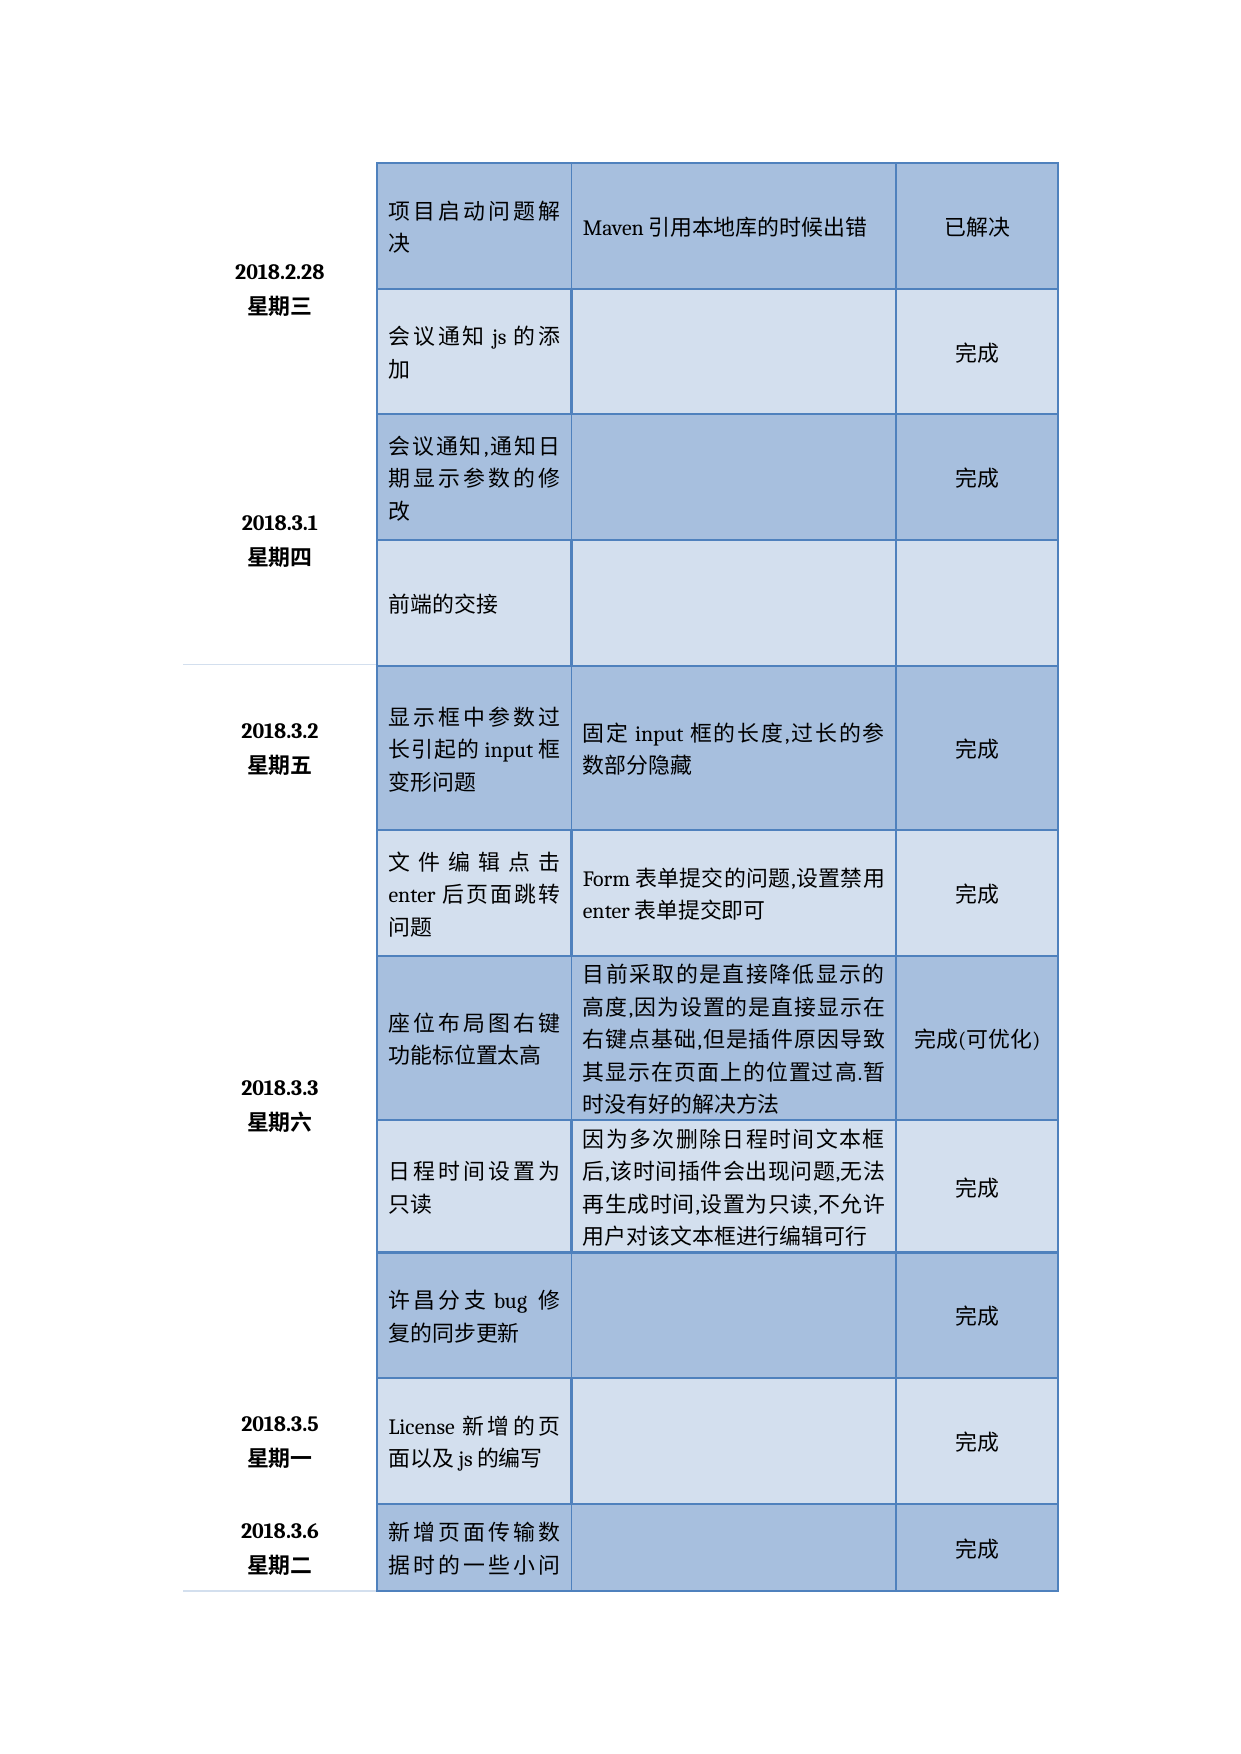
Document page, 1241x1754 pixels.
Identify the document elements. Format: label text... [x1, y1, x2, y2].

table_cell 会议通知js的添加 [378, 290, 570, 413]
table_cell License新增的页面以及js的编写 [378, 1379, 570, 1503]
table_cell 固定input框的长度,过长的参数部分隐藏 [572, 667, 895, 829]
table_cell 完成 [897, 290, 1057, 413]
table_cell 完成 [897, 415, 1057, 539]
table_cell 2018.3.2 星期五 [183, 665, 376, 829]
table_cell [572, 1505, 895, 1590]
table_cell Maven引用本地库的时候出错 [572, 164, 895, 288]
table_cell 完成(可优化) [897, 957, 1057, 1119]
table_cell 座位布局图右键功能标位置太高 [378, 957, 571, 1119]
table_cell 目前采取的是直接降低显示的高度,因为设置的是直接显示在右键点基础,但是插件原因导致其显示在页面上的位置过高.暂时没有好的解决方法 [572, 957, 895, 1119]
table_cell Form表单提交的问题,设置禁用enter表单提交即可 [573, 831, 895, 955]
table_cell 已解决 [897, 164, 1057, 288]
table_cell 2018.2.28 星期三 [183, 162, 376, 413]
table_cell [572, 415, 895, 539]
table_cell [573, 1379, 895, 1503]
table_cell 完成 [897, 1121, 1057, 1251]
table_cell 因为多次删除日程时间文本框后,该时间插件会出现问题,无法再生成时间,设置为只读,不允许用户对该文本框进行编辑可行 [573, 1121, 895, 1251]
table_cell 2018.3.1 星期四 [183, 413, 376, 664]
table_cell 日程时间设置为只读 [378, 1121, 570, 1251]
table_cell 文件编辑点击enter后页面跳转问题 [378, 831, 570, 955]
table_cell 完成 [897, 1379, 1057, 1503]
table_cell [378, 1505, 571, 1590]
table_cell 2018.3.3 星期六 [183, 829, 376, 1377]
table_cell [573, 290, 895, 413]
table_cell 2018.3.5 星期一 [183, 1377, 376, 1503]
table_cell 完成 [897, 1254, 1057, 1377]
table_cell 前端的交接 [378, 541, 570, 664]
table_cell 完成 [897, 667, 1057, 829]
table_cell 许昌分支bug 修复的同步更新 [378, 1254, 571, 1377]
table_cell 显示框中参数过长引起的input框变形问题 [378, 667, 571, 829]
table_cell [572, 1254, 895, 1377]
table_cell [897, 541, 1057, 664]
table_cell 完成 [897, 831, 1057, 955]
table_cell 项目启动问题解决 [378, 164, 571, 288]
table_cell [573, 541, 895, 664]
table_cell 完成 [897, 1505, 1057, 1590]
table_cell 会议通知,通知日期显示参数的修改 [378, 415, 571, 539]
table_cell 2018.3.6 星期二 [183, 1503, 376, 1590]
